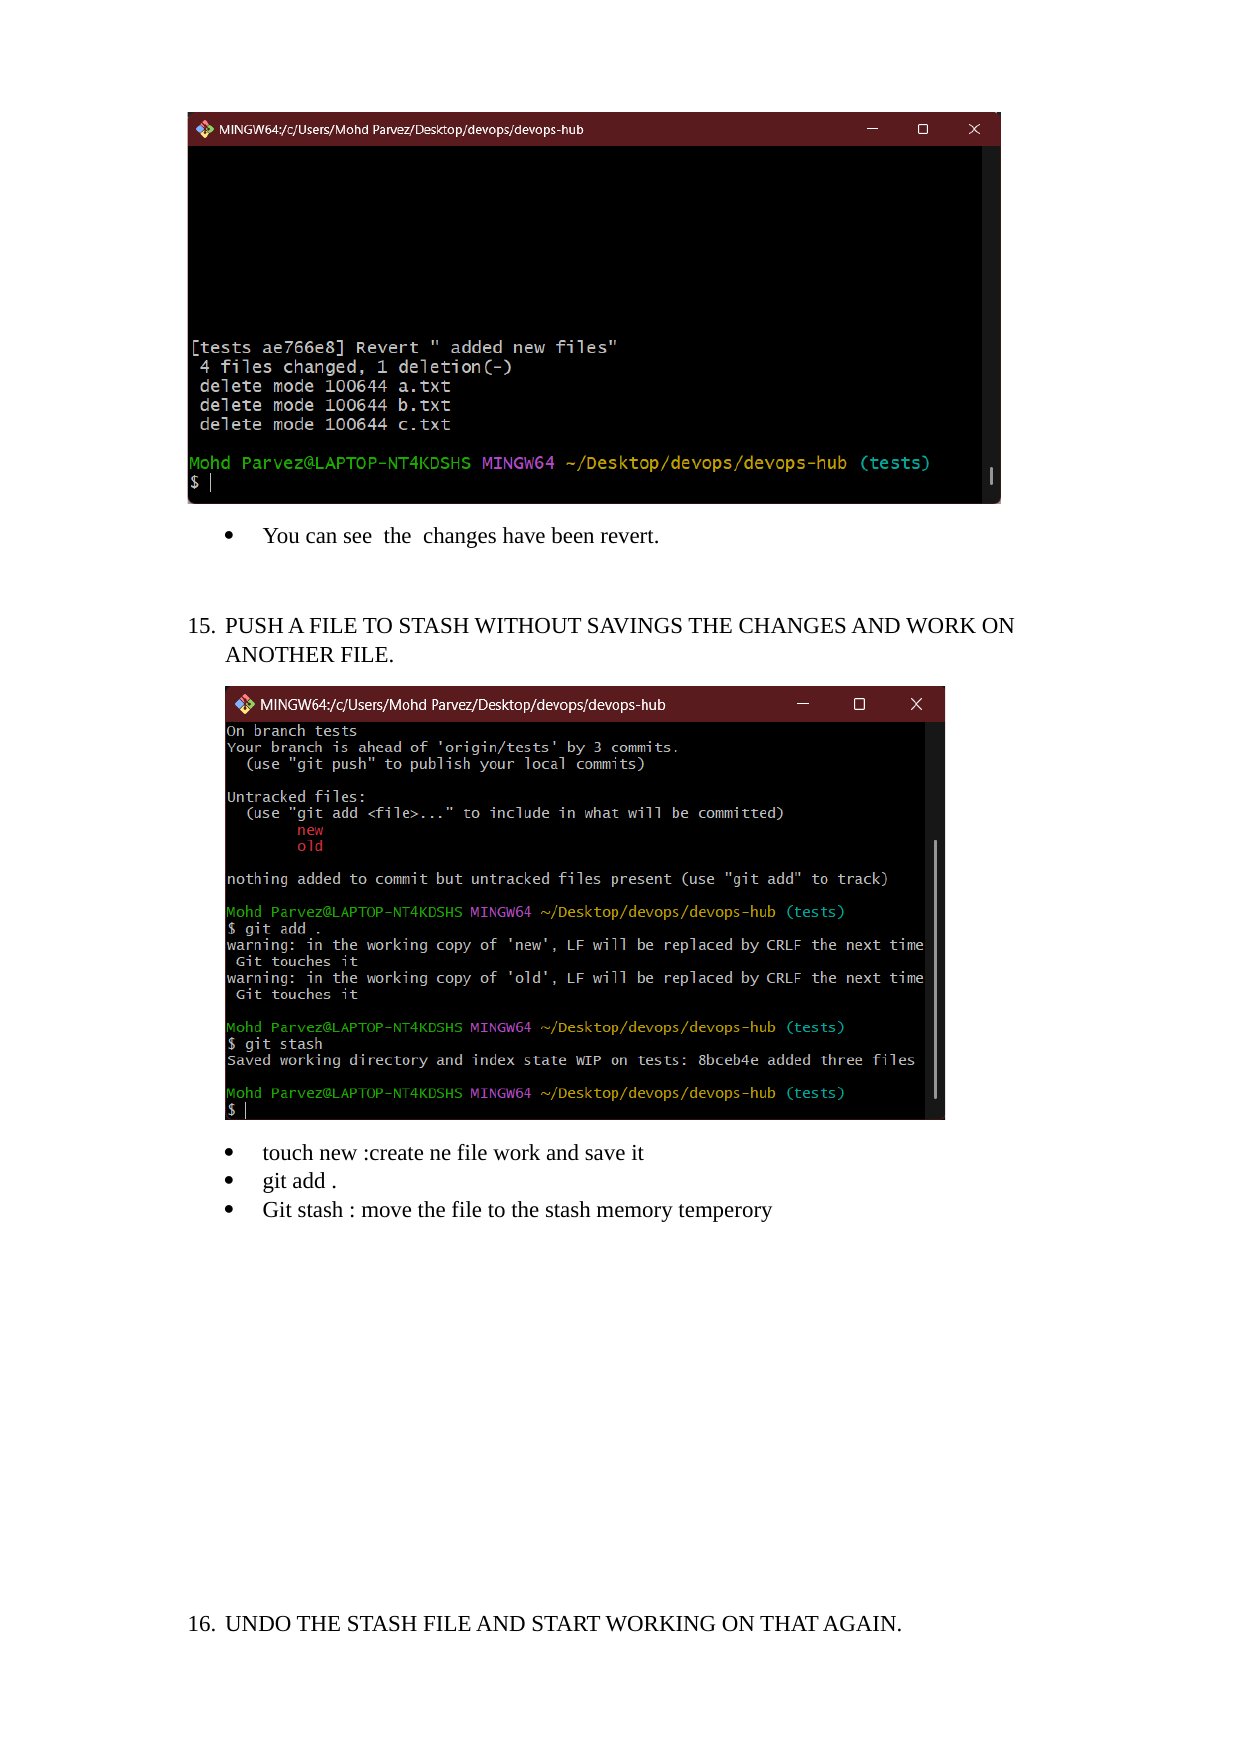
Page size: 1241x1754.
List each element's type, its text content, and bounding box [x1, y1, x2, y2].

list git add . [225, 1167, 1090, 1194]
list PUSH A FILE TO STASH WITHOUT SAVINGS THE CHANGES AND WORK ON ANOTHER FILE. [187, 612, 1090, 667]
list You can see the changes have been revert. [225, 522, 1090, 549]
picture [225, 686, 946, 1120]
list Git stash : move the file to the stash memory temperory [225, 1196, 1090, 1222]
list touch new :create ne file work and save it [225, 1139, 1090, 1165]
list UNDO THE STASH FILE AND START WORKING ON THAT AGAIN. [187, 1611, 1090, 1637]
picture [187, 112, 1001, 504]
